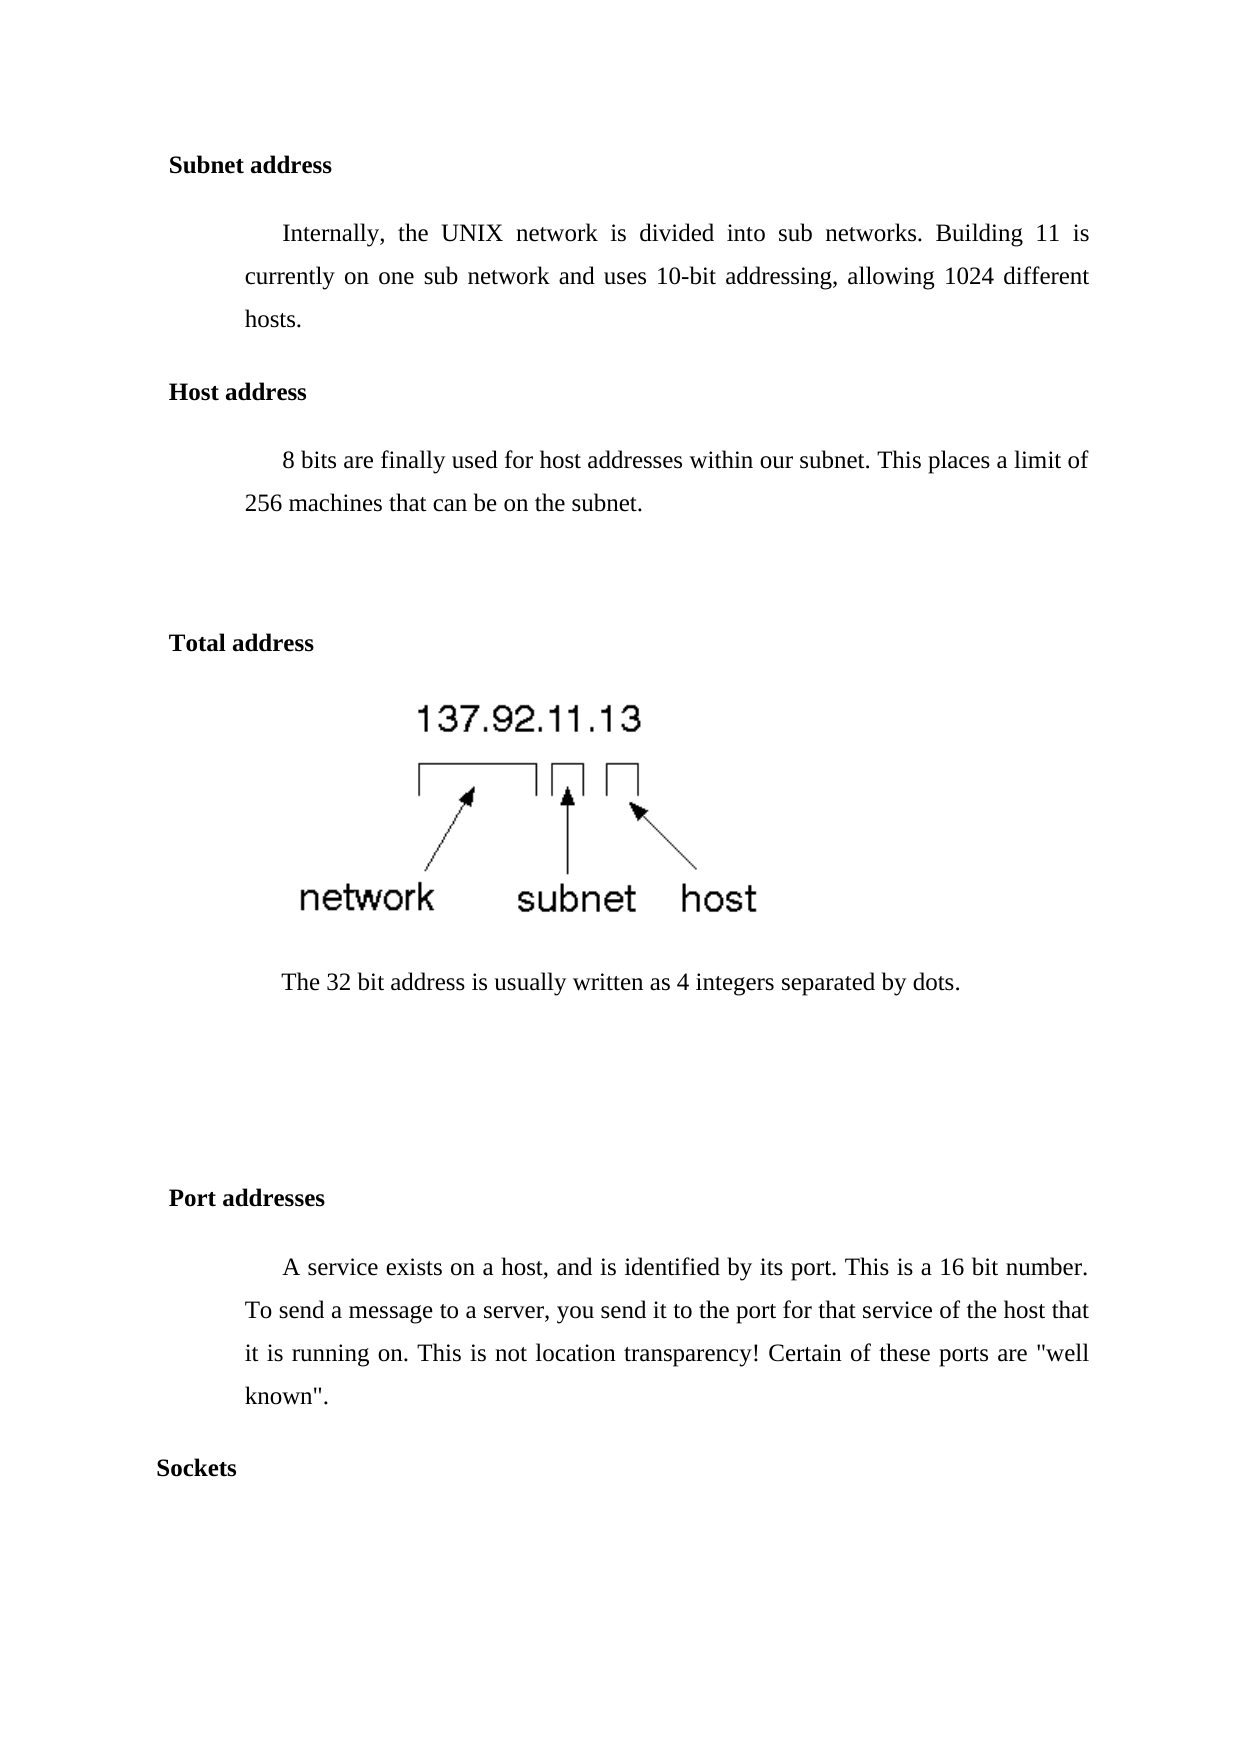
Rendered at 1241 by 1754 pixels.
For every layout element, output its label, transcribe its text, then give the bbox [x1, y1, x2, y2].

text A service exists on a host, and is identified by its port. This is a 16 bit number. To send a message to a server, you send it to the port for that service of the host that it is running on. This is not location transparency! Certain of these ports are "well known". [244, 1252, 1090, 1410]
text 8 bits are finally used for host addresses within our subnet. This places a limit of 256 machines that can be on the subnet. [244, 445, 1090, 517]
subtitle Subnet address [150, 150, 1090, 179]
subtitle Port addresses [150, 1183, 1090, 1212]
subtitle Host address [150, 377, 1090, 405]
picture [281, 696, 797, 923]
text Sockets [150, 1453, 1090, 1482]
subtitle Total address [150, 628, 1090, 657]
text The 32 bit address is usually written as 4 integers separated by dots. [244, 967, 1090, 995]
text Internally, the UNIX network is divided into sub networks. Building 11 is currently on one sub network and uses 10-bit addressing, allowing 1024 different hosts. [244, 218, 1090, 333]
